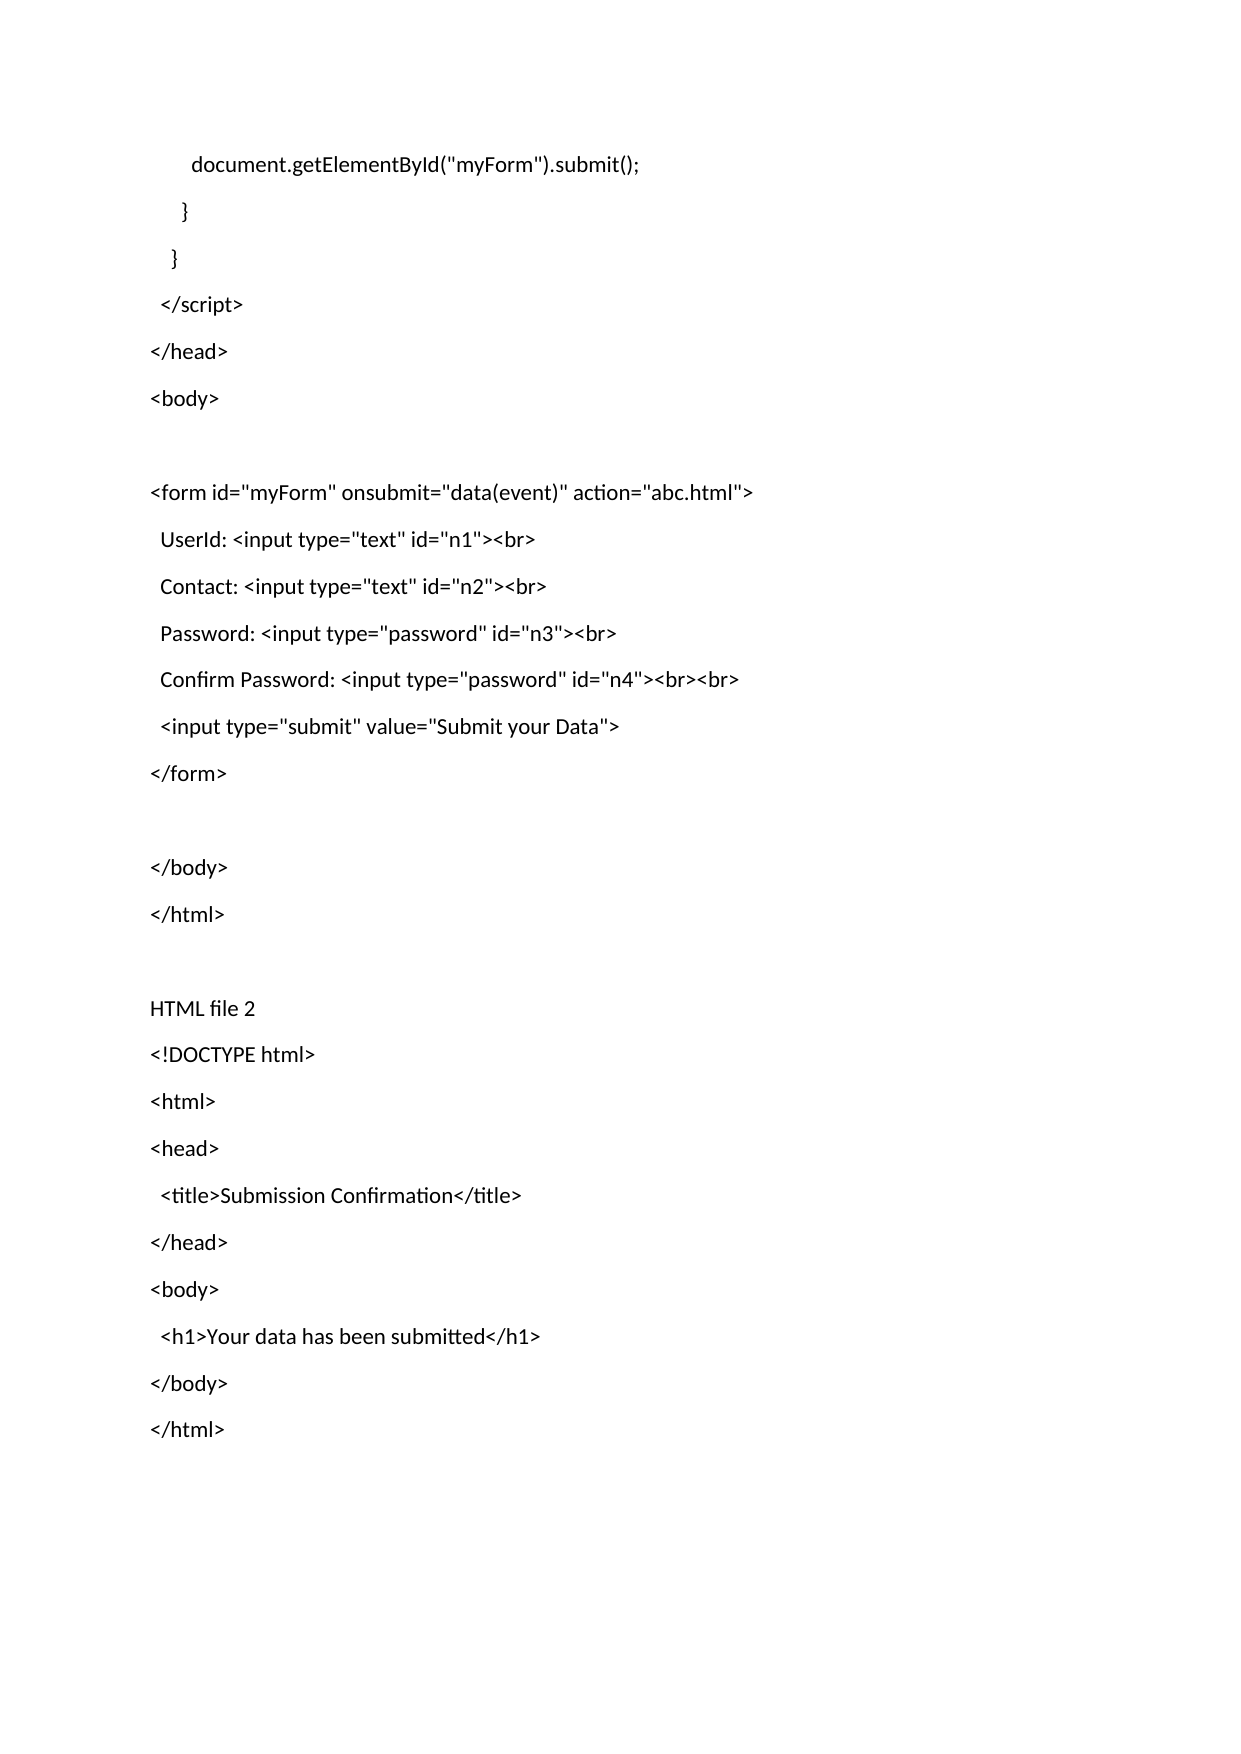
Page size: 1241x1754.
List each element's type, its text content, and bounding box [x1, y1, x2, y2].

text </form> [150, 759, 1090, 787]
text Password: <input type="password" id="n3"><br> [150, 619, 1090, 647]
text } [150, 244, 1090, 272]
text </head> [150, 337, 1090, 366]
text <h1>Your data has been submitted</h1> [150, 1322, 1090, 1350]
text <title>Submission Confirmation</title> [150, 1181, 1090, 1209]
text <head> [150, 1134, 1090, 1162]
text UserId: <input type="text" id="n1"><br> [150, 525, 1090, 553]
text HTML file 2 [150, 994, 1090, 1022]
text <input type="submit" value="Submit your Data"> [150, 712, 1090, 741]
text </script> [150, 291, 1090, 319]
text <form id="myForm" onsubmit="data(event)" action="abc.html"> [150, 478, 1090, 506]
text <html> [150, 1087, 1090, 1116]
text Confirm Password: <input type="password" id="n4"><br><br> [150, 666, 1090, 694]
text </head> [150, 1228, 1090, 1256]
text } [150, 197, 1090, 225]
text </html> [150, 900, 1090, 928]
text <body> [150, 1275, 1090, 1303]
text </html> [150, 1416, 1090, 1444]
text </body> [150, 1369, 1090, 1397]
text </body> [150, 853, 1090, 881]
text <body> [150, 384, 1090, 412]
text Contact: <input type="text" id="n2"><br> [150, 572, 1090, 600]
text <!DOCTYPE html> [150, 1041, 1090, 1069]
text document.getElementById("myForm").submit(); [150, 150, 1090, 178]
